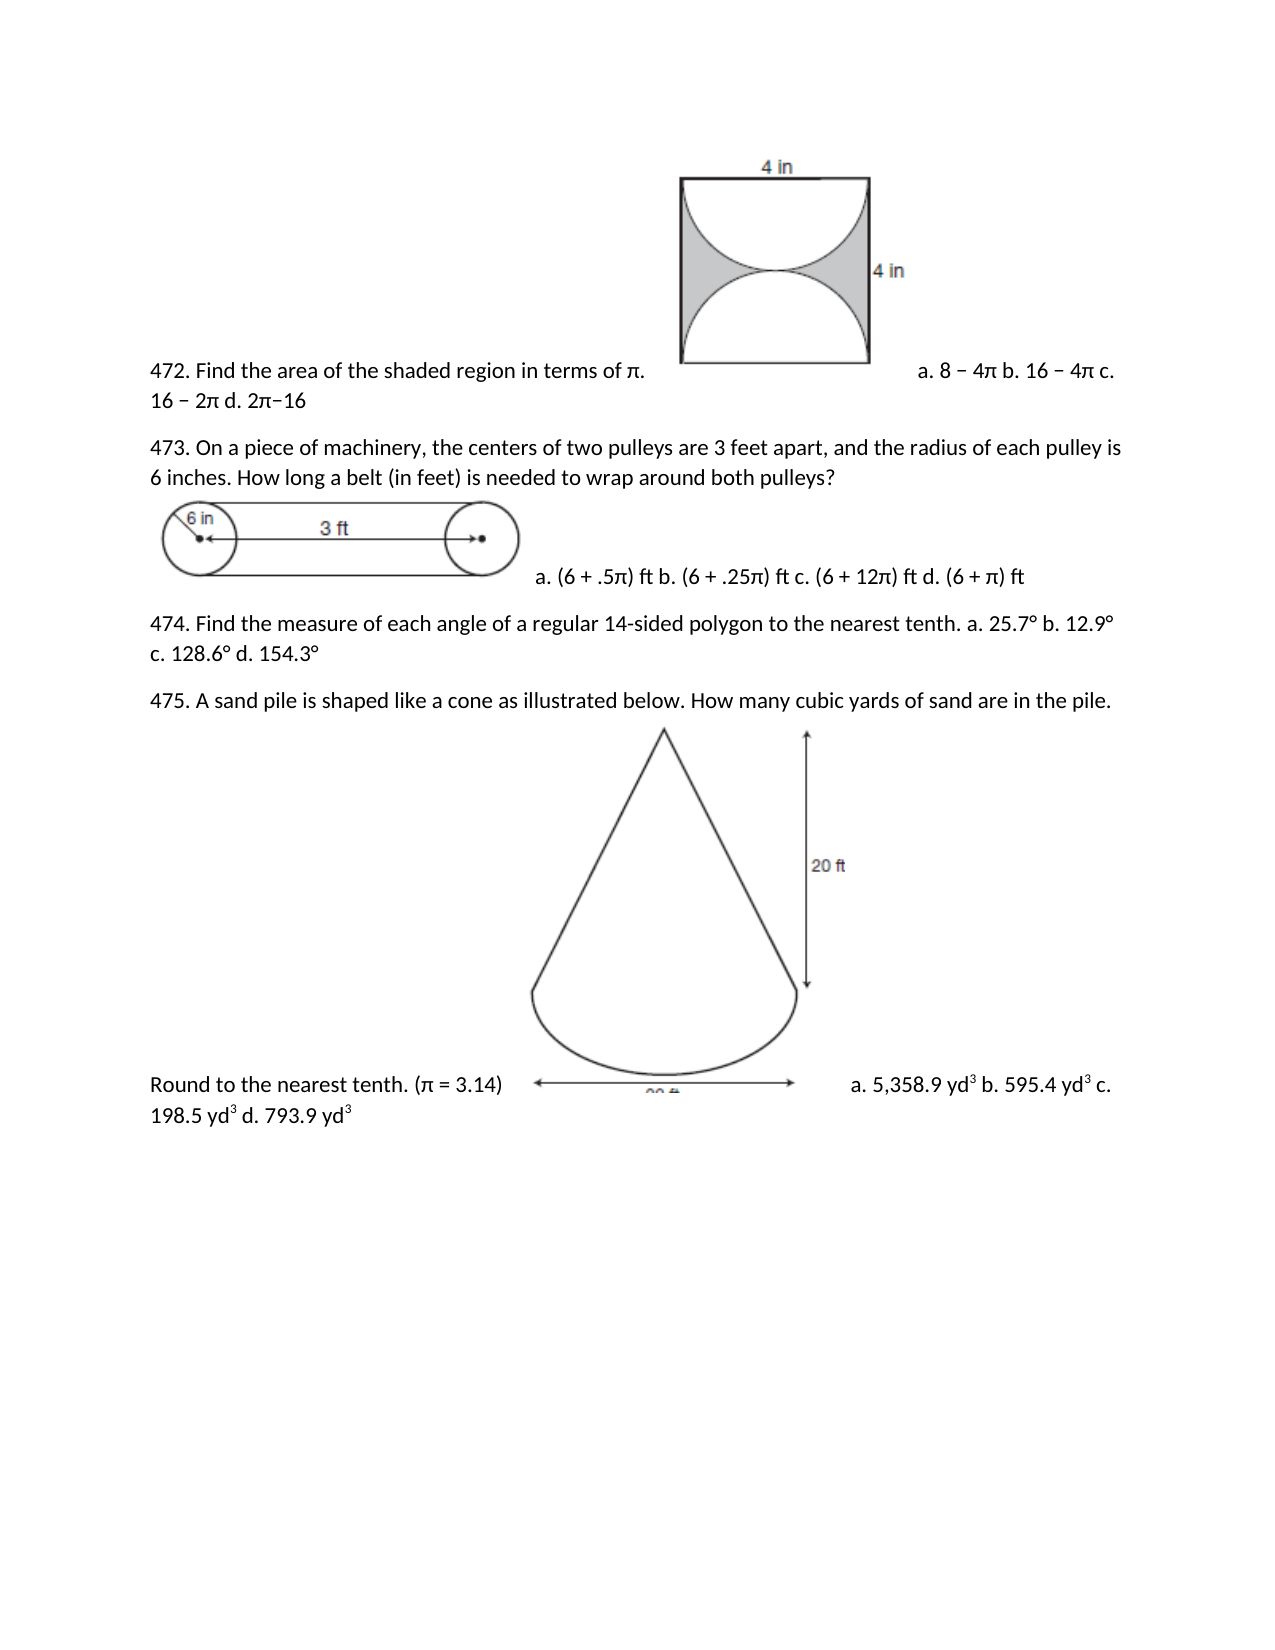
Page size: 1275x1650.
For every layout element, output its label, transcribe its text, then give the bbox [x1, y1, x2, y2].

text 474. Find the measure of each angle of a regular 14-sided polygon to the nearest tenth. a. 25.7° b. 12.9° c. 128.6° d. 154.3° [150, 609, 1125, 667]
text 473. On a piece of machinery, the centers of two pulleys are 3 feet apart, and the radius of each pulley is 6 inches. How long a belt (in feet) is needed to wrap around both pulleys? a. (6 + .5π) ft b. (6 + .25π) ft c. (6 + 12π) ft d. (6 + π) ft [150, 433, 1125, 590]
text 472. Find the area of the shaded region in terms of π. a. 8 − 4π b. 16 − 4π c. 16 − 2π d. 2π−16 [150, 150, 1125, 414]
text 475. A sand pile is shaped like a cone as illustrated below. How many cubic yards of sand are in the pile. Round to the nearest tenth. (π = 3.14) a. 5,358.9 yd3 b. 595.4 yd3 c. 198.5 yd3 d. 793.9 yd3 [150, 686, 1125, 1129]
